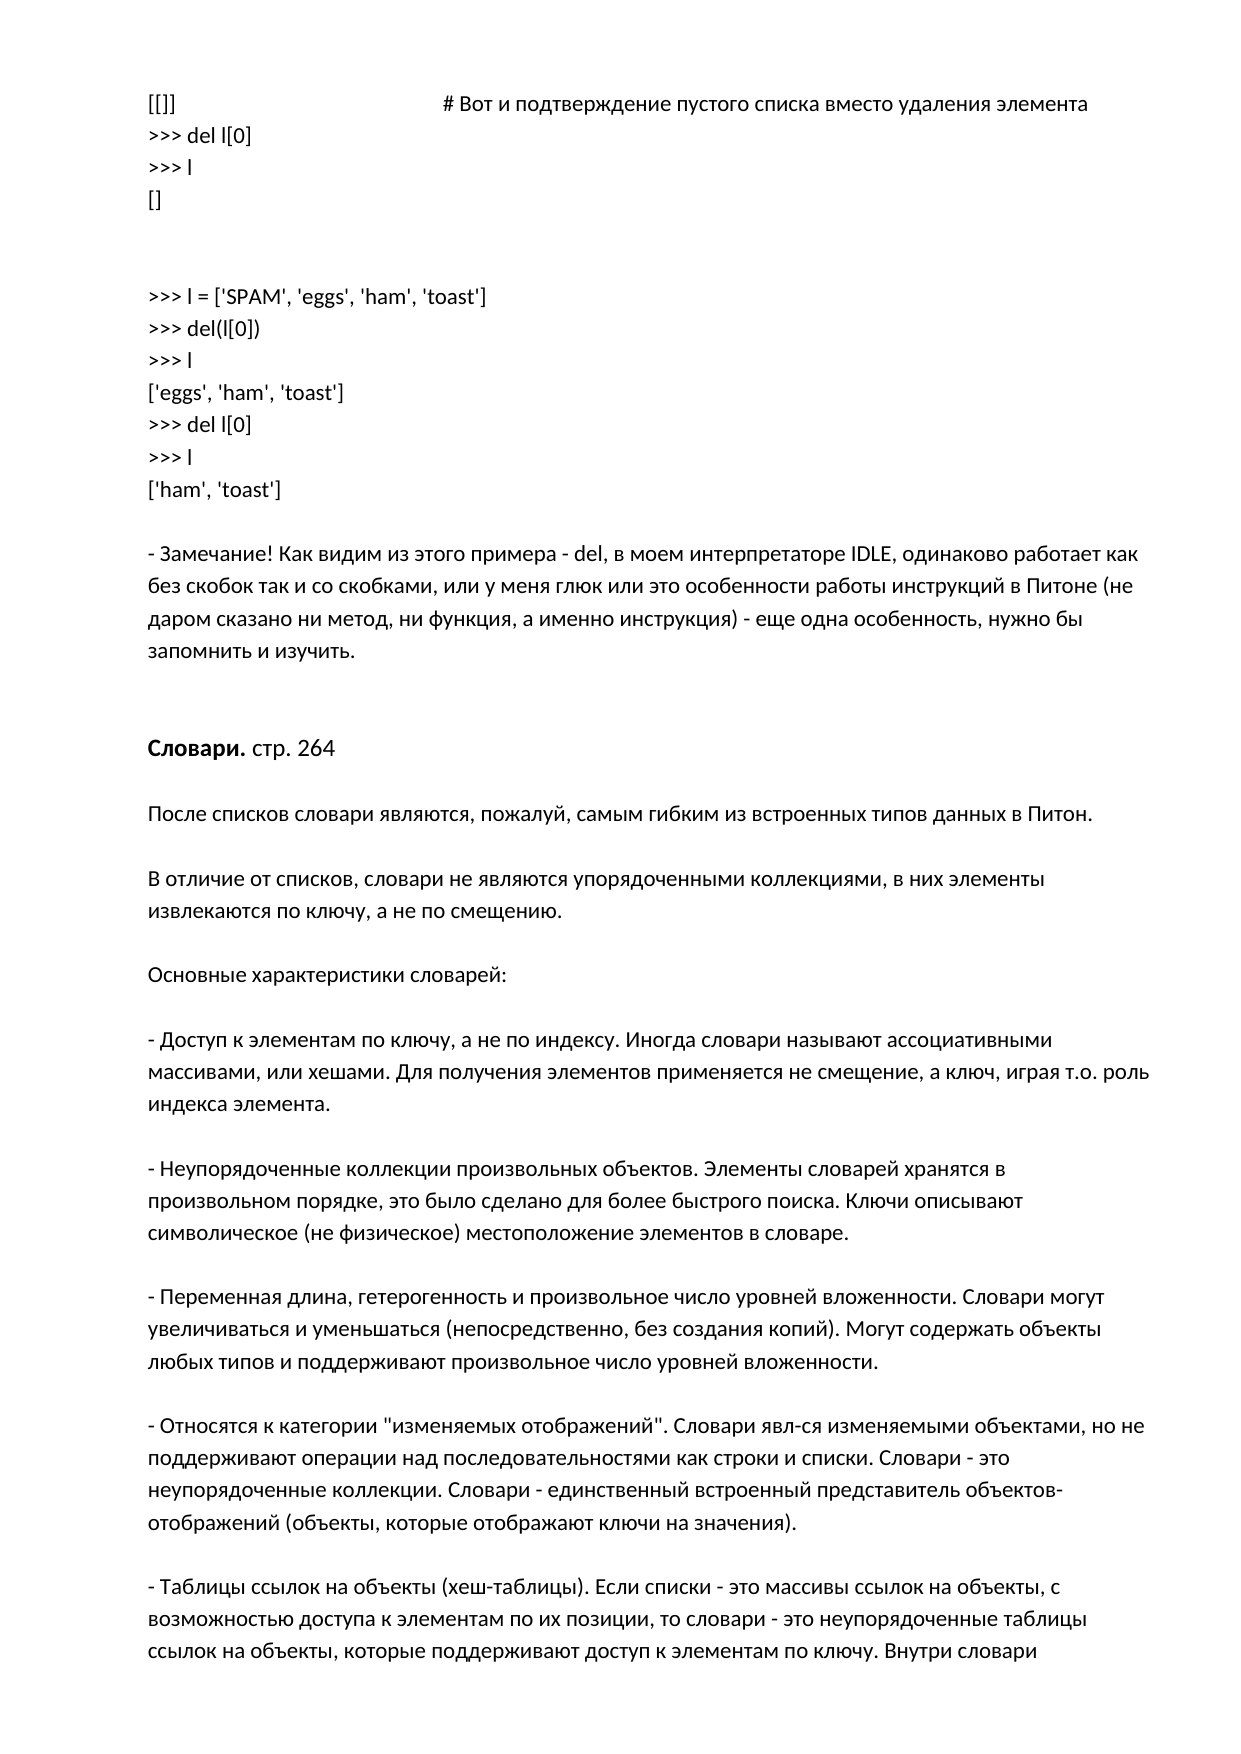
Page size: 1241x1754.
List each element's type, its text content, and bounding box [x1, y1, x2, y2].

text >>> l [148, 153, 1152, 181]
text - Доступ к элементам по ключу, а не по индексу. Иногда словари называют ассоциативными массивами, или хешами. Для получения элементов применяется не смещение, а ключ, играя т.о. роль индекса элемента. [148, 1025, 1152, 1117]
text Словари. стр. 264 [148, 732, 1152, 763]
text - Переменная длина, гетерогенность и произвольное число уровней вложенности. Словари могут увеличиваться и уменьшаться (непосредственно, без создания копий). Могут содержать объекты любых типов и поддерживают произвольное число уровней вложенности. [148, 1282, 1152, 1375]
text ['ham', 'toast'] [148, 475, 1152, 503]
text После списков словари являются, пожалуй, самым гибким из встроенных типов данных в Питон. [148, 799, 1152, 828]
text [148, 1572, 1152, 1664]
text В отличие от списков, словари не являются упорядоченными коллекциями, в них элементы извлекаются по ключу, а не по смещению. [148, 864, 1152, 924]
text Основные характеристики словарей: [148, 961, 1152, 988]
text ['eggs', 'ham', 'toast'] [148, 378, 1152, 406]
text - Неупорядоченные коллекции произвольных объектов. Элементы словарей хранятся в произвольном порядке, это было сделано для более быстрого поиска. Ключи описывают символическое (не физическое) местоположение элементов в словаре. [148, 1154, 1152, 1246]
text - Замечание! Как видим из этого примера - del, в моем интерпретаторe IDLE, одинаково работает как без скобок так и со скобками, или у меня глюк или это особенности работы инструкций в Питоне (не даром сказано ни метод, ни функция, а именно инструкция) - еще одна особенность, нужно бы запомнить и изучить. [148, 539, 1152, 664]
text [[]] # Вот и подтверждение пустого списка вместо удаления элемента [148, 89, 1152, 117]
text >>> l [148, 346, 1152, 374]
text >>> del(l[0]) [148, 314, 1152, 342]
text >>> del l[0] [148, 121, 1152, 149]
text - Относятся к категории "изменяемых отображений". Словари явл-ся изменяемыми объектами, но не поддерживают операции над последовательностями как строки и списки. Словари - это неупорядоченные коллекции. Словари - единственный встроенный представитель объектов-отображений (объекты, которые отображают ключи на значения). [148, 1411, 1152, 1536]
text >>> del l[0] [148, 411, 1152, 438]
text >>> l = ['SPAM', 'eggs', 'ham', 'toast'] [148, 282, 1152, 310]
text [] [148, 185, 1152, 213]
text >>> l [148, 443, 1152, 471]
